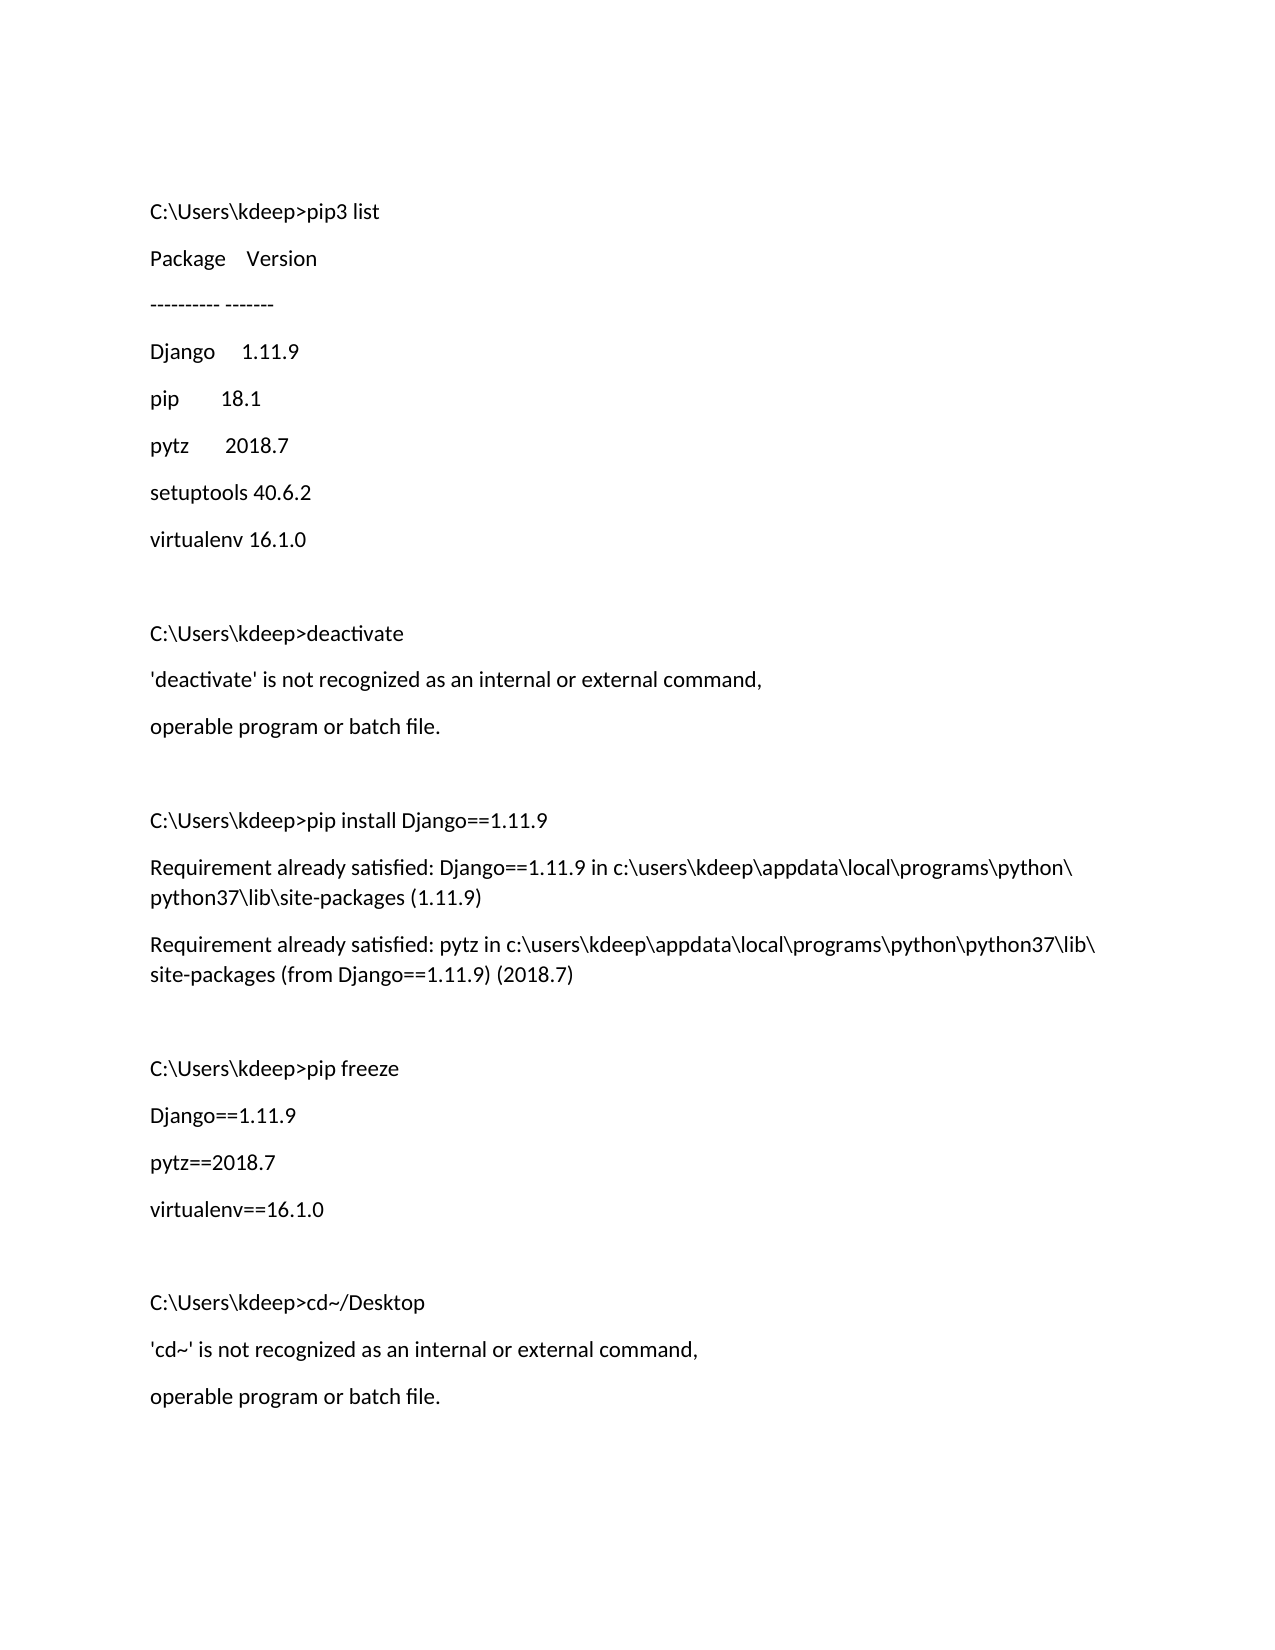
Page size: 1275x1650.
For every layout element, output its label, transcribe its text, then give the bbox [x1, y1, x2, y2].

text operable program or batch file. [150, 712, 1125, 741]
text C:\Users\kdeep>cd~/Desktop [150, 1288, 1125, 1317]
text pytz==2018.7 [150, 1148, 1125, 1176]
text setuptools 40.6.2 [150, 478, 1125, 506]
text Requirement already satisfied: pytz in c:\users\kdeep\appdata\local\programs\python\python37\lib\site-packages (from Django==1.11.9) (2018.7) [150, 930, 1125, 988]
text operable program or batch file. [150, 1382, 1125, 1410]
text C:\Users\kdeep>pip install Django==1.11.9 [150, 806, 1125, 834]
text virtualenv 16.1.0 [150, 525, 1125, 553]
text ---------- ------- [150, 291, 1125, 319]
text pytz 2018.7 [150, 431, 1125, 459]
text Requirement already satisfied: Django==1.11.9 in c:\users\kdeep\appdata\local\programs\python\python37\lib\site-packages (1.11.9) [150, 853, 1125, 911]
text 'deactivate' is not recognized as an internal or external command, [150, 666, 1125, 694]
text Package Version [150, 244, 1125, 272]
text virtualenv==16.1.0 [150, 1195, 1125, 1223]
text C:\Users\kdeep>pip freeze [150, 1054, 1125, 1082]
text 'cd~' is not recognized as an internal or external command, [150, 1335, 1125, 1363]
text Django==1.11.9 [150, 1101, 1125, 1129]
text C:\Users\kdeep>pip3 list [150, 197, 1125, 225]
text Django 1.11.9 [150, 337, 1125, 366]
text C:\Users\kdeep>deactivate [150, 619, 1125, 647]
text pip 18.1 [150, 384, 1125, 412]
